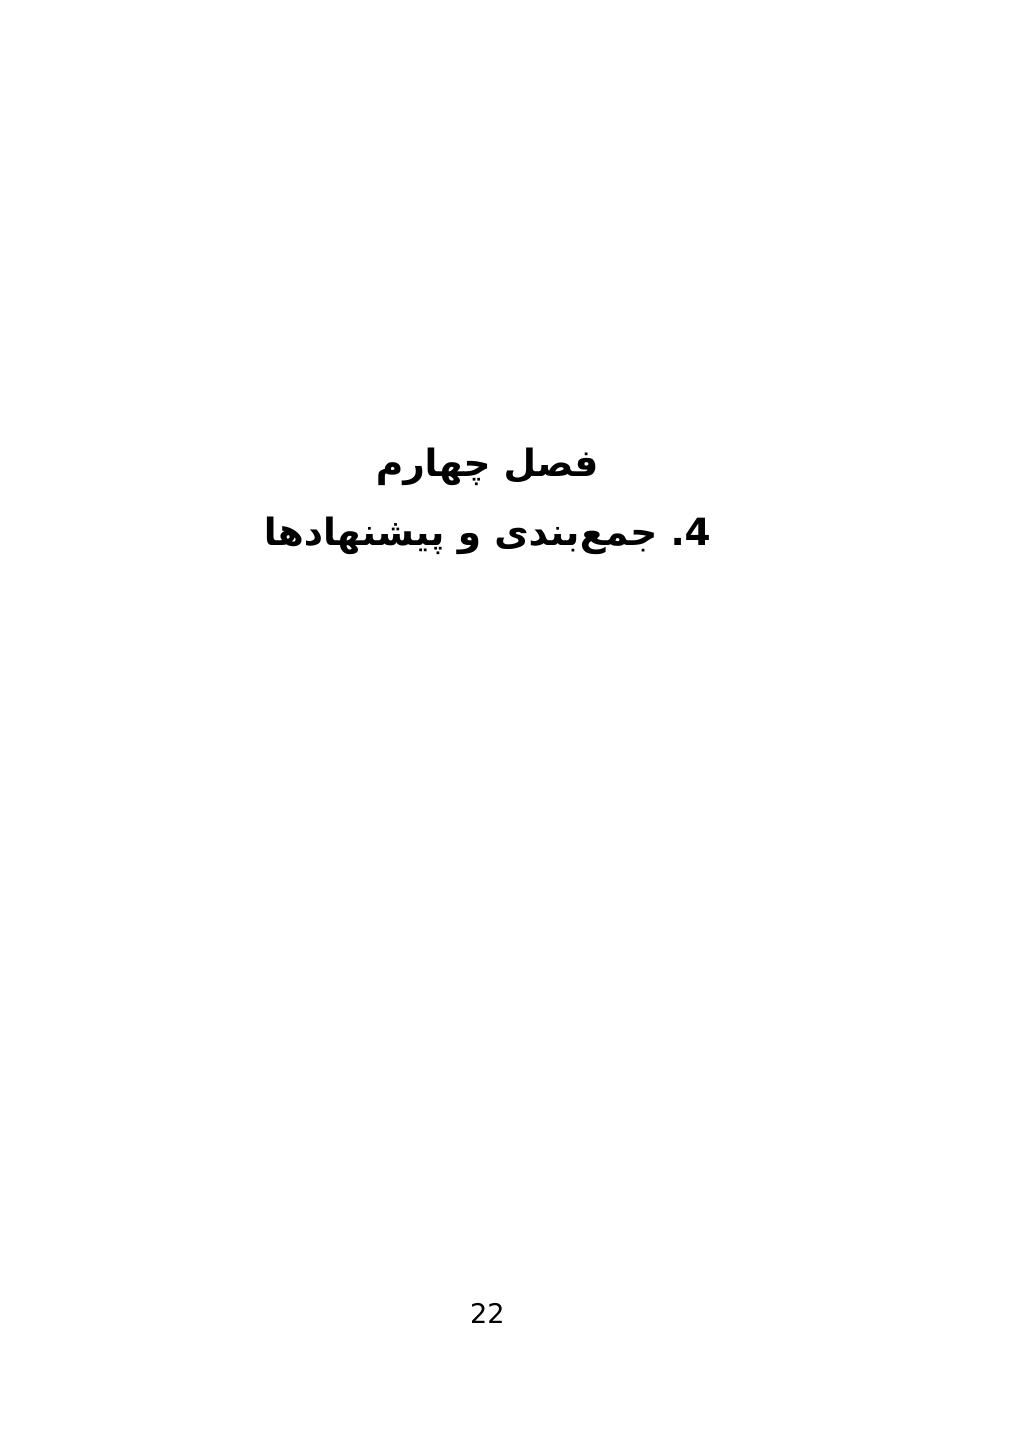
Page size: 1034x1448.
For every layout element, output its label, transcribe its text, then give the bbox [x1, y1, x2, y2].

subtitle فصل چهارم [148, 441, 827, 485]
subtitle 4. جمع‌بندی و پیشنهادها [148, 510, 827, 554]
